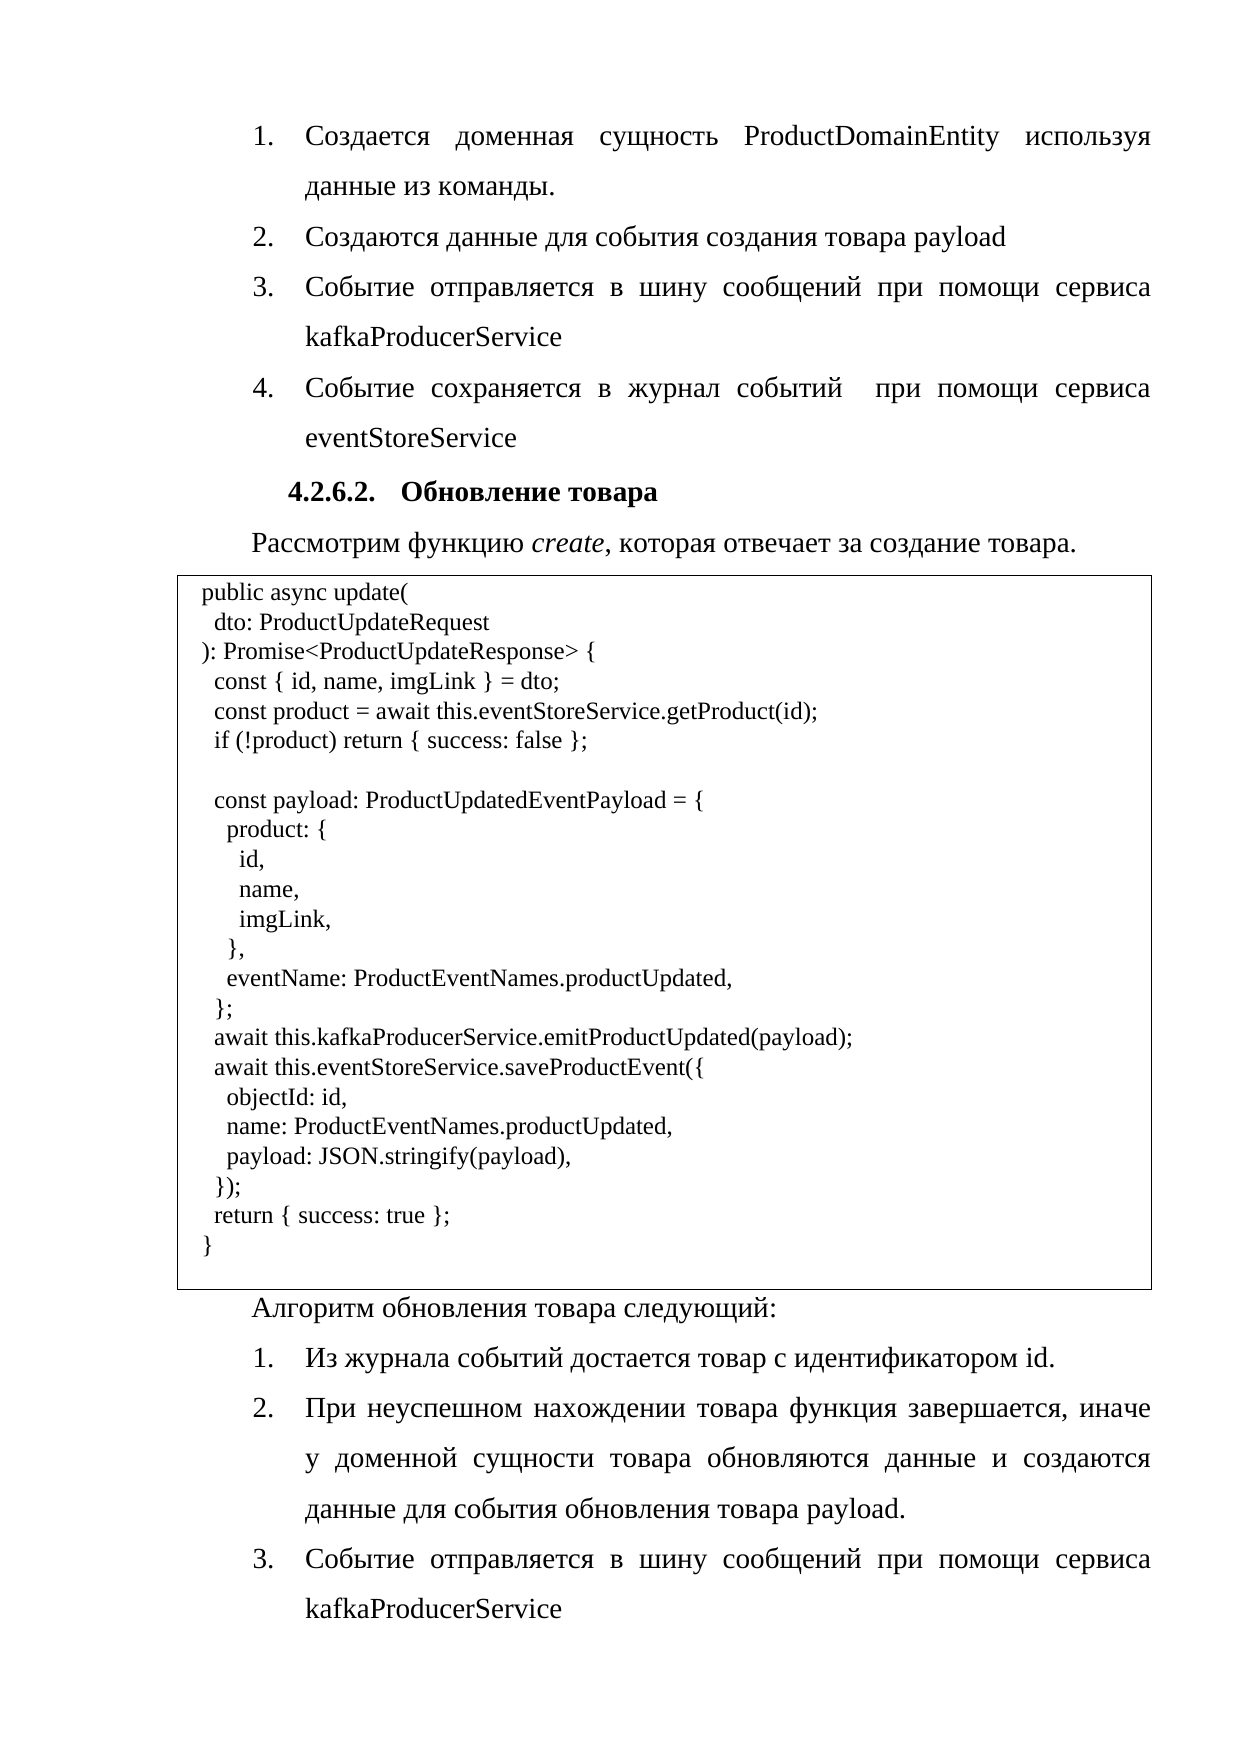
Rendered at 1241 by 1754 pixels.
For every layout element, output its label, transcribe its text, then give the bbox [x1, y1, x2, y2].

list Создаются данные для события создания товара payload [252, 219, 1152, 252]
text Рассмотрим функцию create, которая отвечает за создание товара. [177, 525, 1152, 558]
subtitle Обновление товара [288, 474, 1152, 508]
list Событие отправляется в шину сообщений при помощи сервиса kafkaProducerService [252, 269, 1152, 353]
list Событие сохраняется в журнал событий при помощи сервиса eventStoreService [252, 370, 1152, 453]
list Из журнала событий достается товар с идентификатором id. [252, 1340, 1152, 1373]
list Создается доменная сущность ProductDomainEntity используя данные из команды. [252, 118, 1152, 202]
list Событие отправляется в шину сообщений при помощи сервиса kafkaProducerService [252, 1541, 1152, 1625]
text Алгоритм обновления товара следующий: [177, 1290, 1152, 1323]
